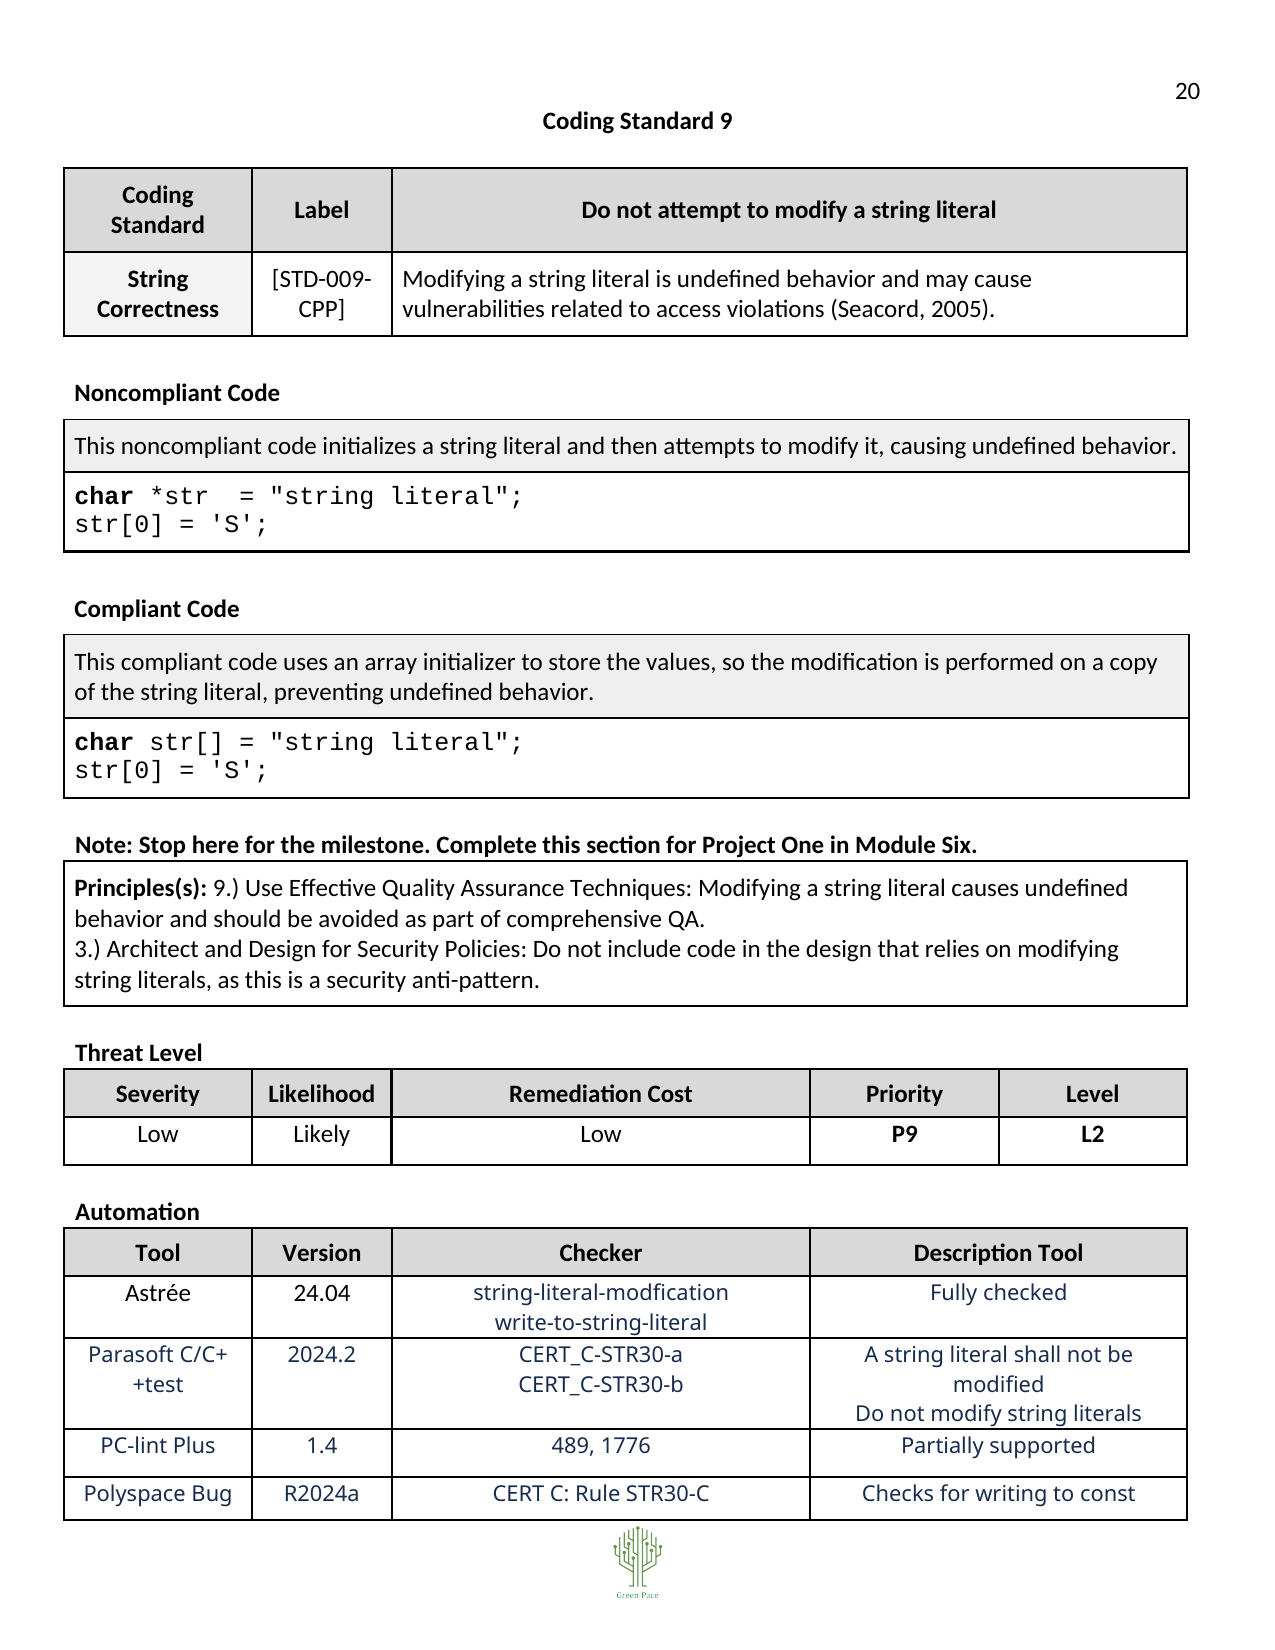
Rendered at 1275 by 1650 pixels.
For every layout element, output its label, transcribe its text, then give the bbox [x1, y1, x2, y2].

table_header Do not attempt to modify a string literal [393, 169, 1186, 251]
table_cell String Correctness [65, 253, 251, 334]
table_cell 24.04 [253, 1277, 391, 1337]
table_cell This compliant code uses an array initializer to store the values, so the modification is performed on a copy of the string literal, preventing undefined behavior. [65, 635, 1188, 717]
table_cell Polyspace Bug Finder [65, 1478, 251, 1519]
table_cell Astrée [65, 1277, 251, 1337]
table_header Principles(s): 9.) Use Effective Quality Assurance Techniques: Modifying a string literal causes undefined behavior and should be avoided as part of comprehensive QA. 3.) Architect and Design for Security Policies: Do not include code in the design that relies on modifying string literals, as this is a security anti-pattern. [65, 862, 1186, 1005]
table_header Remediation Cost [393, 1070, 809, 1116]
table_cell This noncompliant code initializes a string literal and then attempts to modify it, causing undefined behavior. [65, 420, 1188, 471]
table_cell CERT C: Rule STR30-C [393, 1478, 809, 1519]
text Threat Level [75, 1038, 1200, 1068]
table_header Likelihood [253, 1070, 390, 1116]
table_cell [811, 1478, 1186, 1519]
table_cell P9 [811, 1118, 998, 1164]
table_cell L2 [1000, 1118, 1186, 1164]
table_cell Parasoft C/C++test [65, 1339, 251, 1428]
table_cell char str[] = "string literal"; str[0] = 'S'; [65, 719, 1188, 797]
table_cell R2024a [253, 1478, 391, 1519]
table_cell Low [393, 1118, 809, 1164]
table_cell Low [65, 1118, 251, 1164]
text Automation [75, 1197, 1200, 1227]
text Note: Stop here for the milestone. Complete this section for Project One in Module Six. [75, 829, 1200, 860]
table_header Description Tool [811, 1229, 1186, 1275]
table_header Priority [811, 1070, 998, 1116]
table_cell CERT_C-STR30-a CERT_C-STR30-b [393, 1339, 809, 1428]
table_header Version [253, 1229, 391, 1275]
table_header Checker [393, 1229, 809, 1275]
table_cell 1.4 [253, 1430, 391, 1476]
table_header Noncompliant Code [64, 367, 1189, 418]
table_cell 489, 1776 [393, 1430, 809, 1476]
table_header Coding Standard [65, 169, 251, 251]
picture [605, 1521, 670, 1606]
table_cell 2024.2 [253, 1339, 391, 1428]
table_cell A string literal shall not be modified Do not modify string literals [811, 1339, 1186, 1428]
table_cell char *str = "string literal"; str[0] = 'S'; [65, 473, 1188, 550]
table_cell PC-lint Plus [65, 1430, 251, 1476]
table_header Label [253, 169, 391, 251]
table_header Tool [65, 1229, 251, 1275]
table_cell string-literal-modfication write-to-string-literal [393, 1277, 809, 1337]
table_cell Modifying a string literal is undefined behavior and may cause vulnerabilities related to access violations (Seacord, 2005). [393, 253, 1186, 334]
subtitle Coding Standard 9 [75, 106, 1200, 136]
table_header Compliant Code [64, 583, 1189, 634]
table_cell Fully checked [811, 1277, 1186, 1337]
table_cell [STD-009-CPP] [253, 253, 391, 334]
table_cell Partially supported [811, 1430, 1186, 1476]
table_header Level [1000, 1070, 1186, 1116]
table_cell Likely [253, 1118, 390, 1164]
table_header Severity [65, 1070, 251, 1116]
